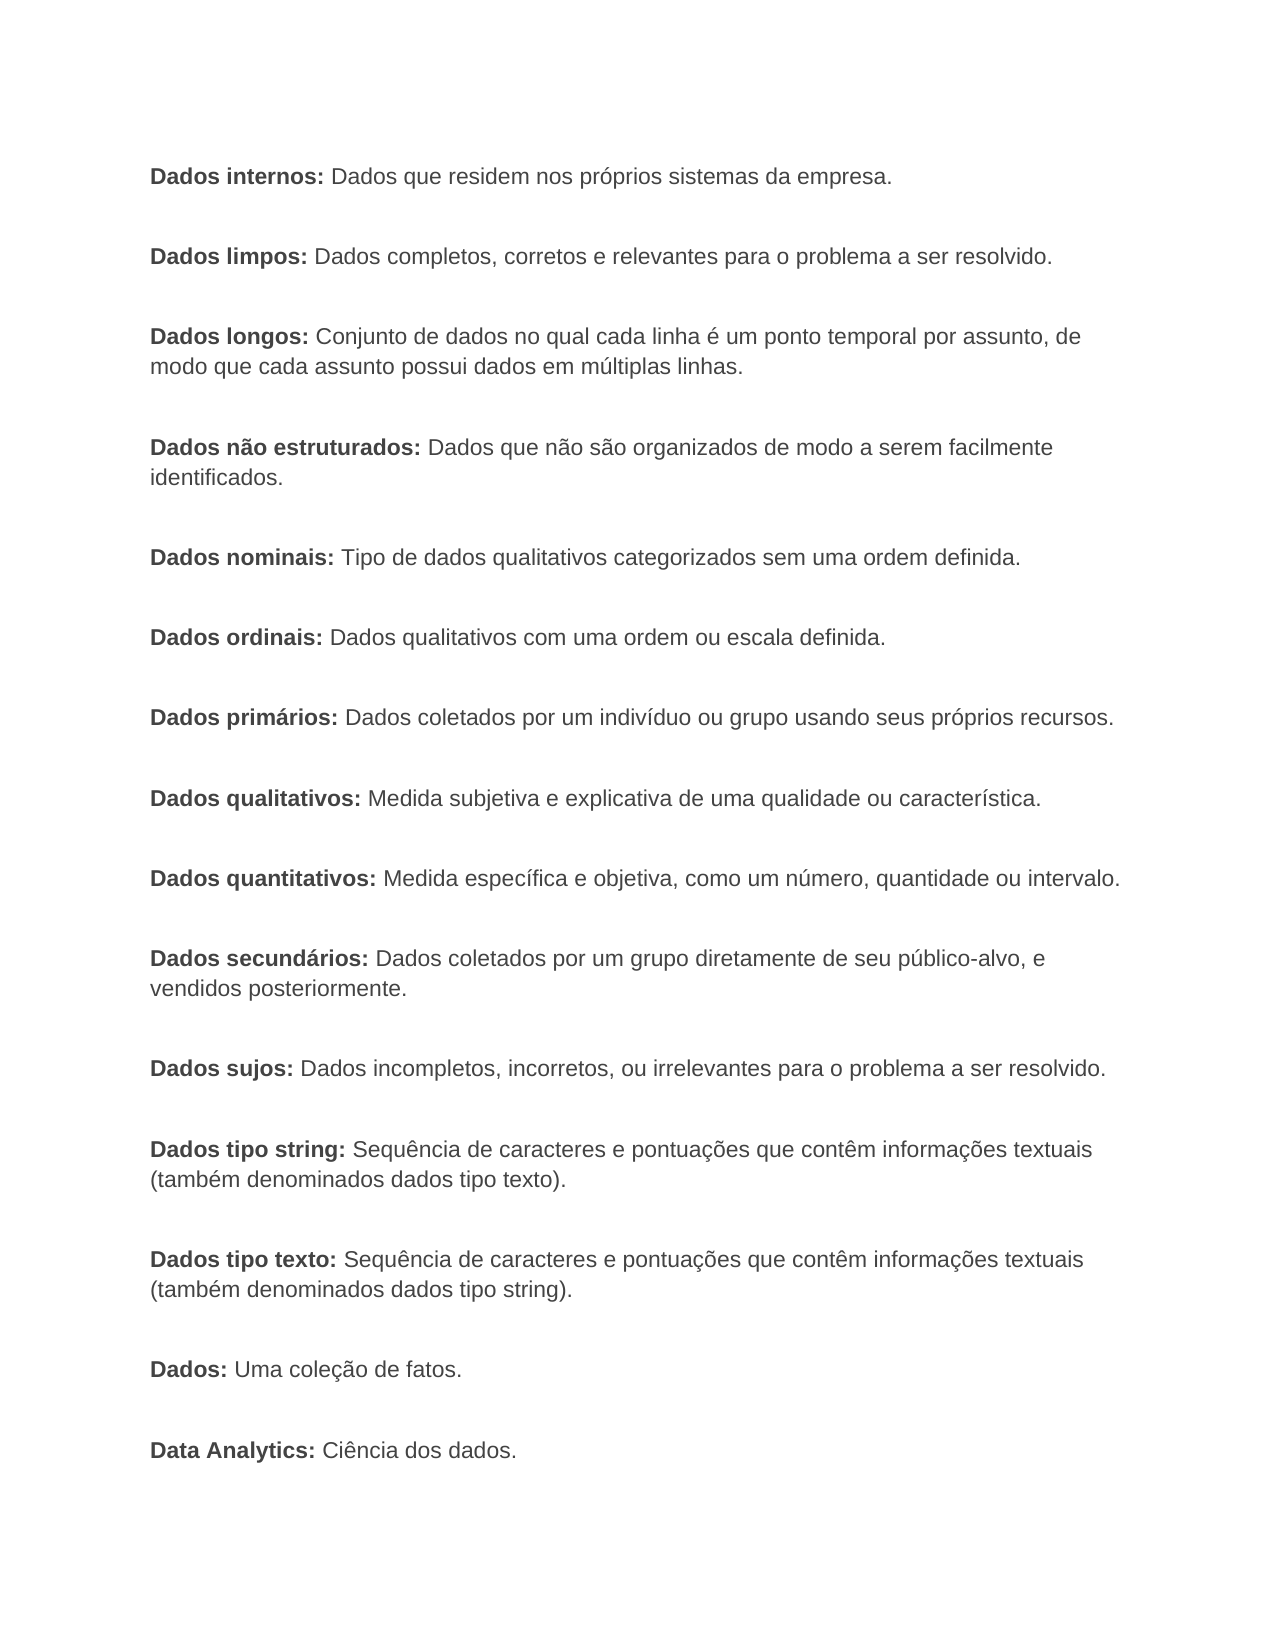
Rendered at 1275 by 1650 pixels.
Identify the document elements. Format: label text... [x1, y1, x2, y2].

text Dados qualitativos: Medida subjetiva e explicativa de uma qualidade ou característica. [150, 784, 1125, 811]
text Dados longos: Conjunto de dados no qual cada linha é um ponto temporal por assunto, de modo que cada assunto possui dados em múltiplas linhas. [150, 323, 1125, 380]
text Dados quantitativos: Medida específica e objetiva, como um número, quantidade ou intervalo. [150, 865, 1125, 891]
text Dados ordinais: Dados qualitativos com uma ordem ou escala definida. [150, 624, 1125, 651]
text Dados não estruturados: Dados que não são organizados de modo a serem facilmente identificados. [150, 433, 1125, 490]
text Dados limpos: Dados completos, corretos e relevantes para o problema a ser resolvido. [150, 243, 1125, 269]
text Dados secundários: Dados coletados por um grupo diretamente de seu público-alvo, e vendidos posteriormente. [150, 945, 1125, 1002]
text Dados sujos: Dados incompletos, incorretos, ou irrelevantes para o problema a ser resolvido. [150, 1055, 1125, 1082]
text Dados nominais: Tipo de dados qualitativos categorizados sem uma ordem definida. [150, 544, 1125, 570]
text Data Analytics: Ciência dos dados. [150, 1437, 1125, 1463]
text Dados tipo texto: Sequência de caracteres e pontuações que contêm informações textuais (também denominados dados tipo string). [150, 1246, 1125, 1303]
text Dados: Uma coleção de fatos. [150, 1356, 1125, 1383]
text Dados primários: Dados coletados por um indivíduo ou grupo usando seus próprios recursos. [150, 704, 1125, 731]
text Dados internos: Dados que residem nos próprios sistemas da empresa. [150, 163, 1125, 189]
text Dados tipo string: Sequência de caracteres e pontuações que contêm informações textuais (também denominados dados tipo texto). [150, 1136, 1125, 1192]
